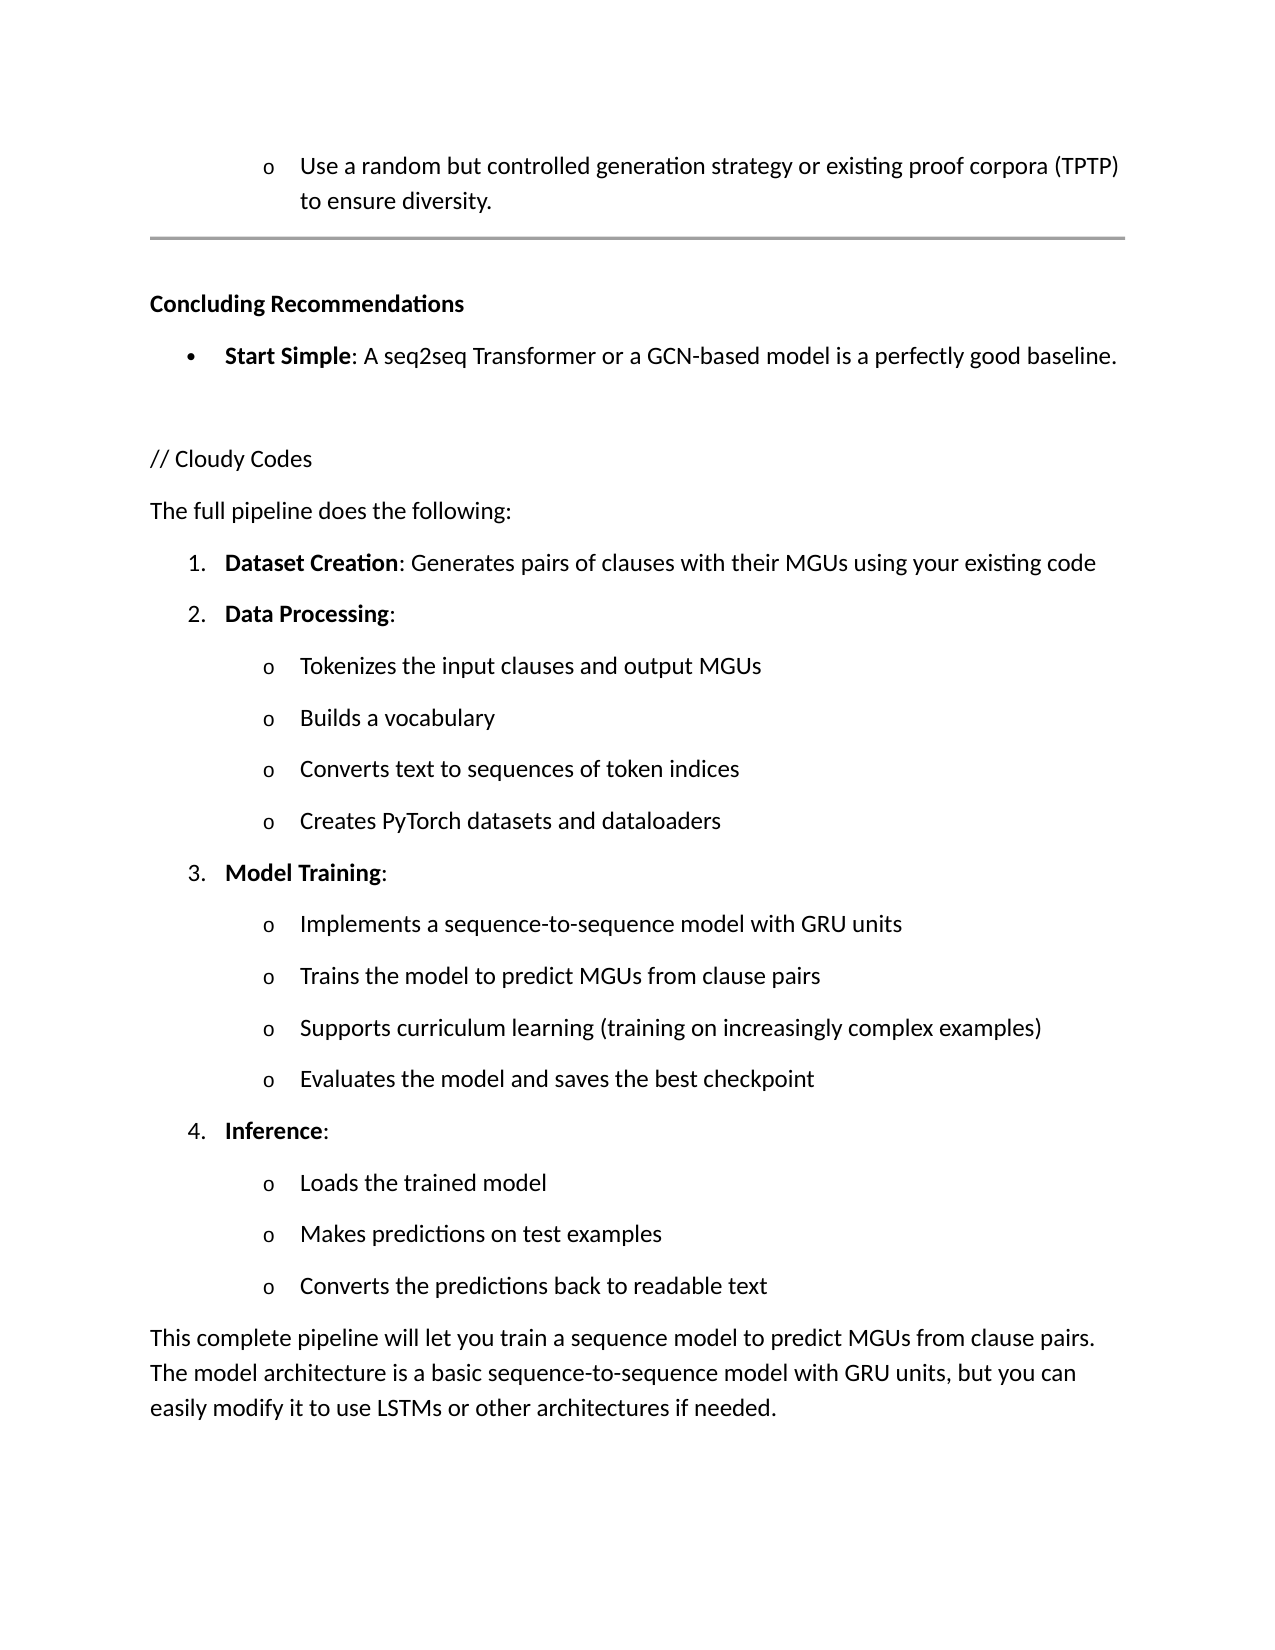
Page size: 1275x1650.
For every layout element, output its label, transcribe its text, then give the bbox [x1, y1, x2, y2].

list Tokenizes the input clauses and output MGUs [262, 650, 1125, 681]
list Data Processing: [187, 598, 1125, 629]
text // Cloudy Codes [150, 443, 1125, 474]
list Inference: [187, 1115, 1125, 1146]
list Trains the model to predict MGUs from clause pairs [262, 960, 1125, 991]
list Use a random but controlled generation strategy or existing proof corpora (TPTP) to ensure diversity. [262, 150, 1125, 216]
list Makes predictions on test examples [262, 1218, 1125, 1249]
list Converts text to sequences of token indices [262, 753, 1125, 784]
text Concluding Recommendations [150, 288, 1125, 319]
list Creates PyTorch datasets and dataloaders [262, 805, 1125, 836]
text The full pipeline does the following: [150, 495, 1125, 526]
list Dataset Creation: Generates pairs of clauses with their MGUs using your existing code [187, 547, 1125, 577]
list Converts the predictions back to readable text [262, 1270, 1125, 1301]
list Builds a vocabulary [262, 702, 1125, 732]
list Loads the trained model [262, 1167, 1125, 1197]
list Evaluates the model and saves the best checkpoint [262, 1063, 1125, 1094]
list Start Simple: A seq2seq Transformer or a GCN-based model is a perfectly good baseline. [187, 340, 1125, 371]
list Implements a sequence-to-sequence model with GRU units [262, 908, 1125, 939]
list Model Training: [187, 857, 1125, 887]
list Supports curriculum learning (training on increasingly complex examples) [262, 1012, 1125, 1042]
